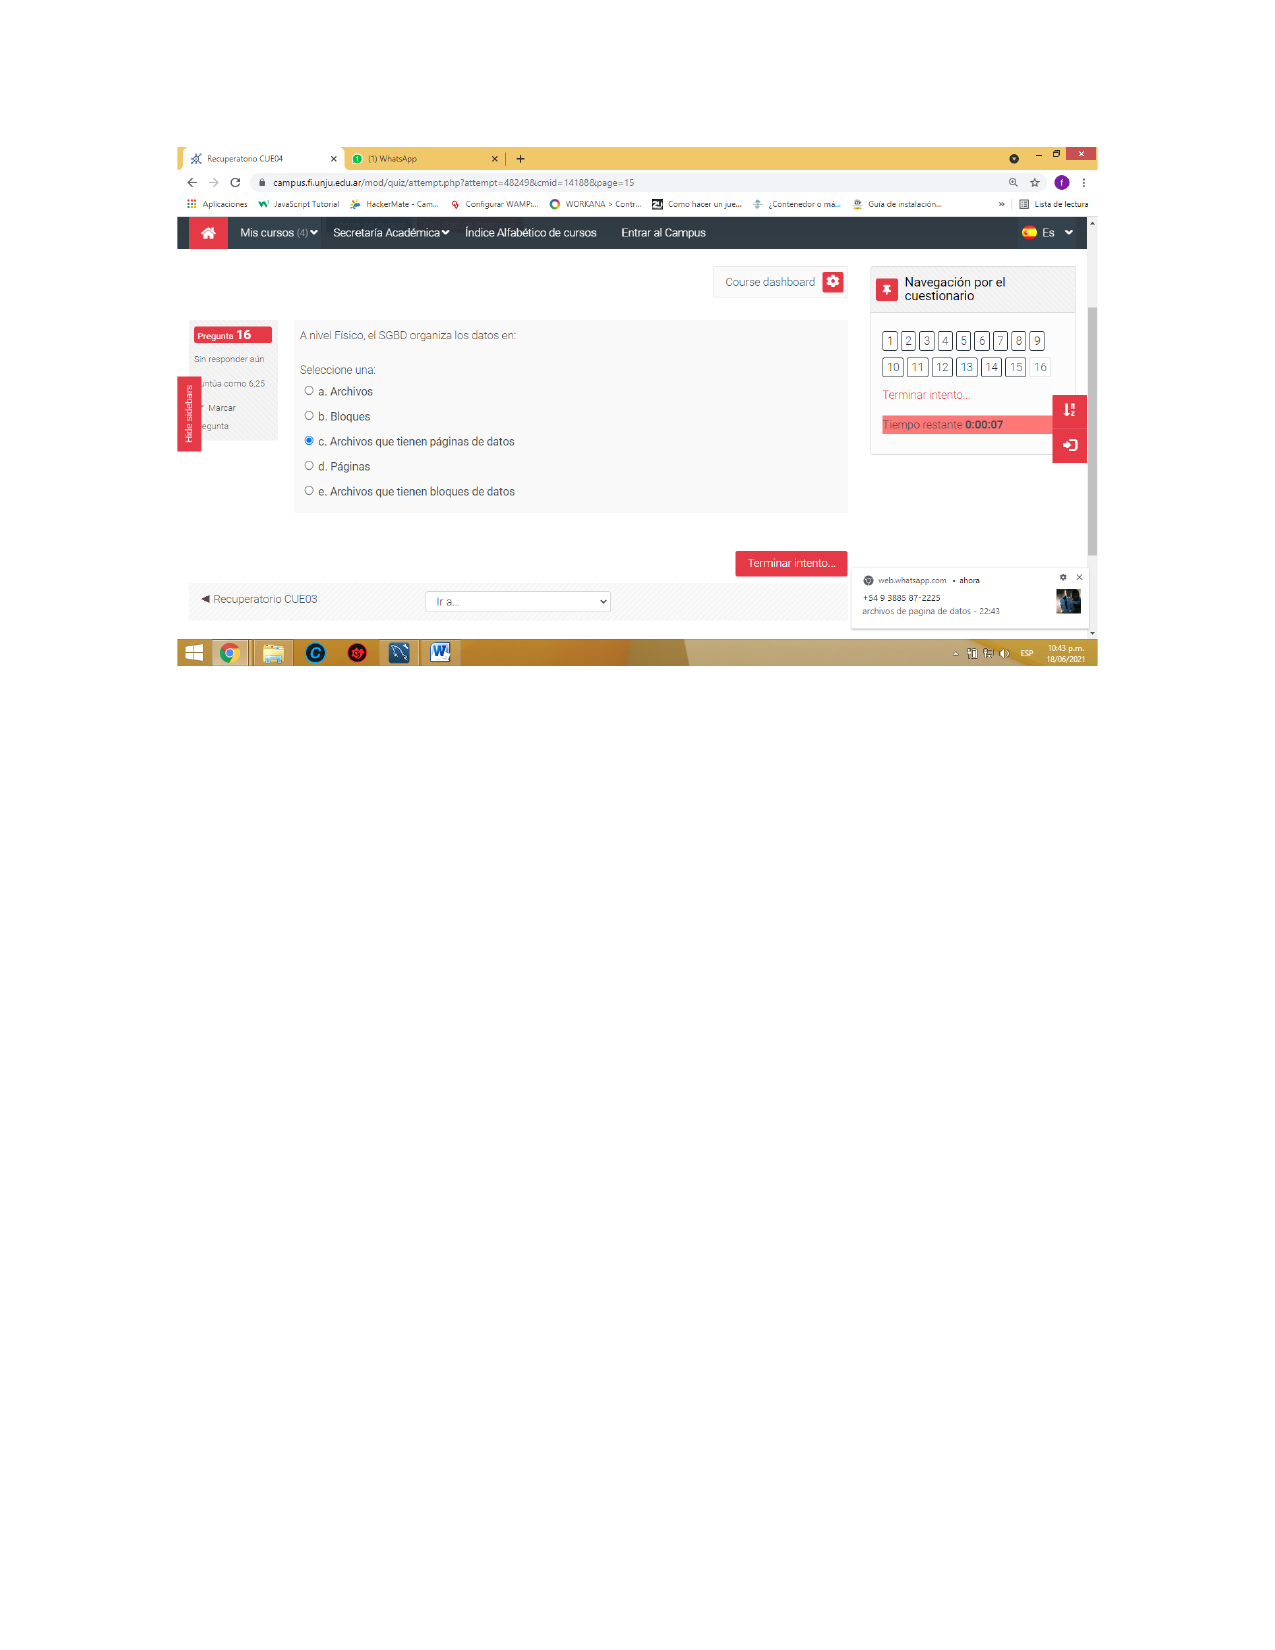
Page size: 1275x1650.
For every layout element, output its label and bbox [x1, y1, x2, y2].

picture [177, 147, 1098, 666]
